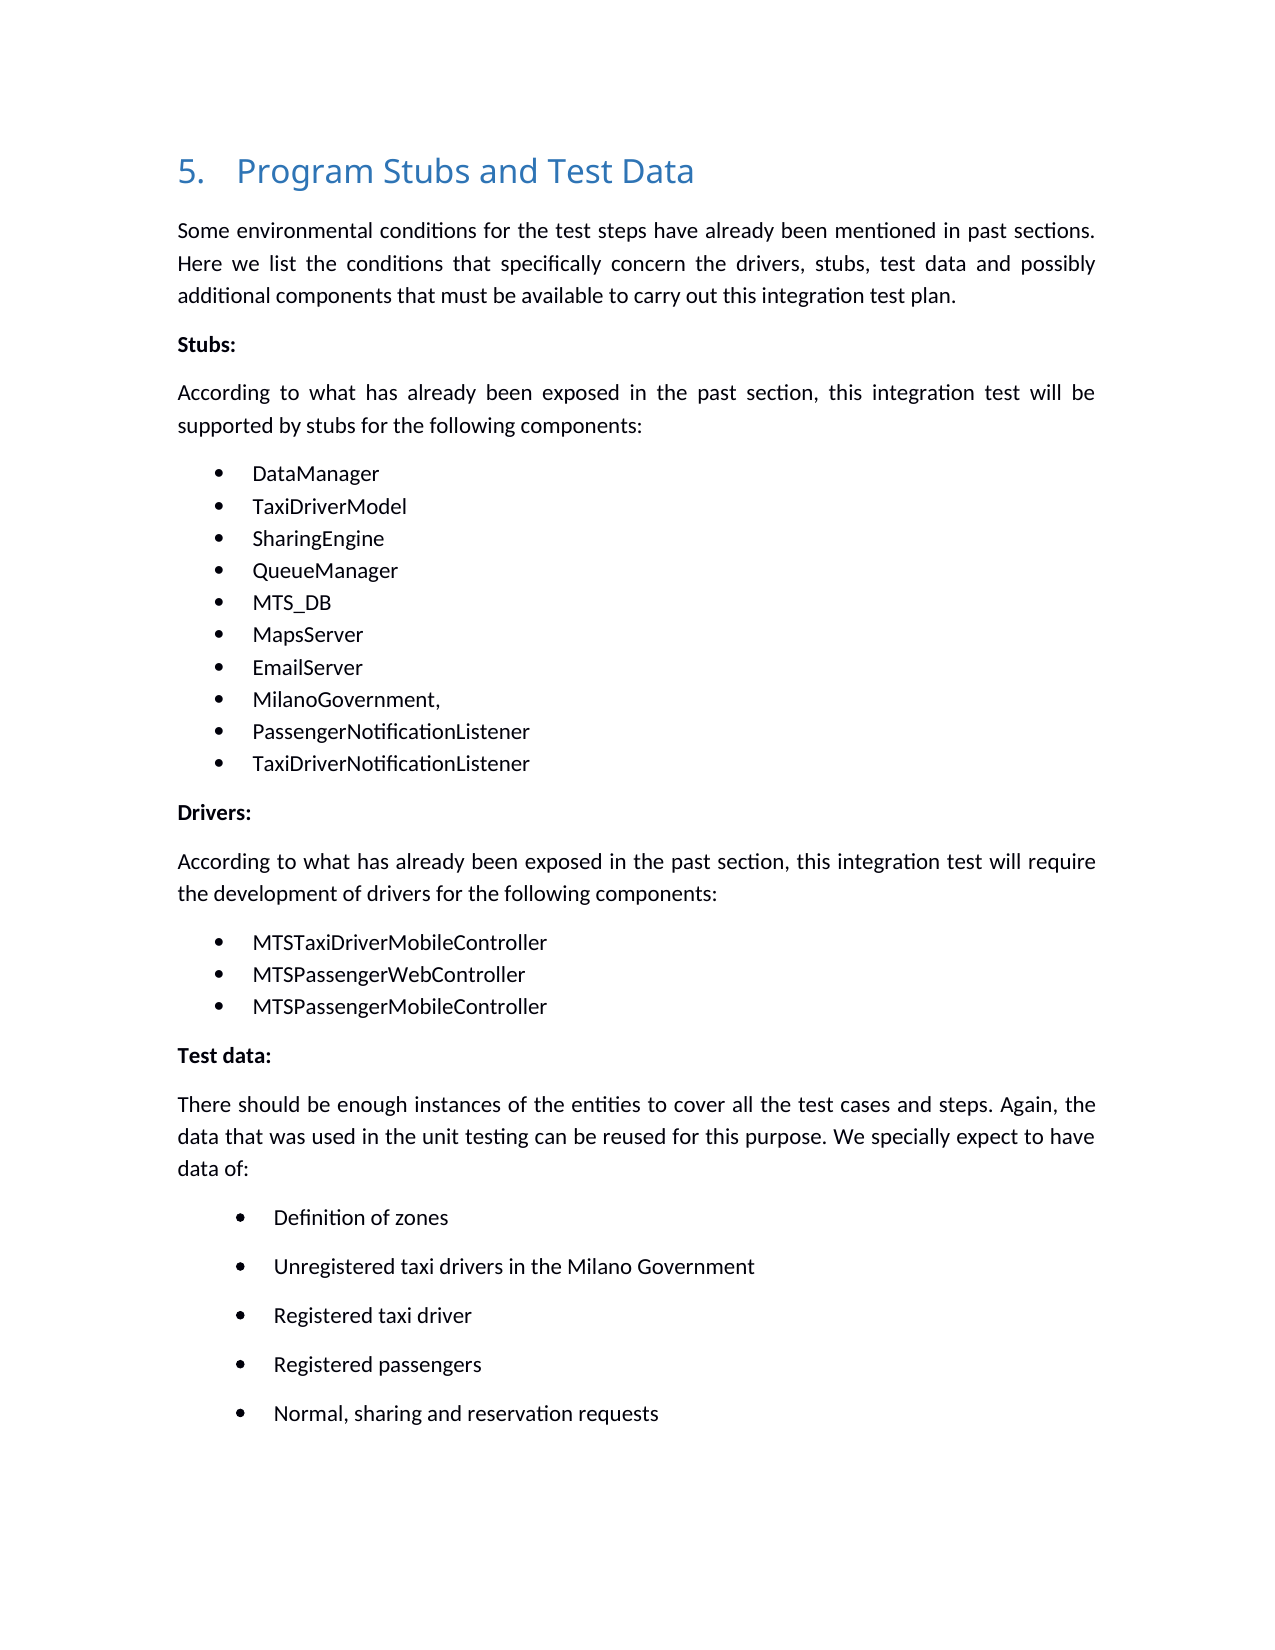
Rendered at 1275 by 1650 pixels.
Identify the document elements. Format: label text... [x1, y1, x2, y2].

list Registered passengers [236, 1350, 1098, 1378]
list EmailServer [215, 653, 1098, 681]
text Test data: [177, 1041, 1098, 1069]
list Unregistered taxi drivers in the Milano Government [236, 1252, 1098, 1280]
list Definition of zones [236, 1203, 1098, 1231]
list MTSTaxiDriverMobileController [215, 928, 1098, 956]
list QueueManager [215, 556, 1098, 584]
list MTSPassengerMobileController [215, 992, 1098, 1020]
list Normal, sharing and reservation requests [236, 1399, 1098, 1427]
text There should be enough instances of the entities to cover all the test cases and steps. Again, the data that was used in the unit testing can be reused for this purpose. We specially expect to have data of: [177, 1090, 1098, 1182]
list MTSPassengerWebController [215, 960, 1098, 988]
list Registered taxi driver [236, 1301, 1098, 1329]
text According to what has already been exposed in the past section, this integration test will be supported by stubs for the following components: [177, 378, 1098, 439]
list SharingEngine [215, 524, 1098, 552]
list MapsServer [215, 621, 1098, 648]
text According to what has already been exposed in the past section, this integration test will require the development of drivers for the following components: [177, 847, 1098, 907]
list TaxiDriverModel [215, 492, 1098, 520]
list PassengerNotificationListener [215, 717, 1098, 745]
subtitle Program Stubs and Test Data [177, 148, 1098, 193]
text Some environmental conditions for the test steps have already been mentioned in past sections. Here we list the conditions that specifically concern the drivers, stubs, test data and possibly additional components that must be available to carry out this integration test plan. [177, 216, 1098, 309]
list MilanoGovernment, [215, 685, 1098, 713]
list DataManager [215, 459, 1098, 488]
text Drivers: [177, 798, 1098, 826]
list TaxiDriverNotificationListener [215, 749, 1098, 777]
list MTS_DB [215, 588, 1098, 616]
text Stubs: [177, 330, 1098, 358]
